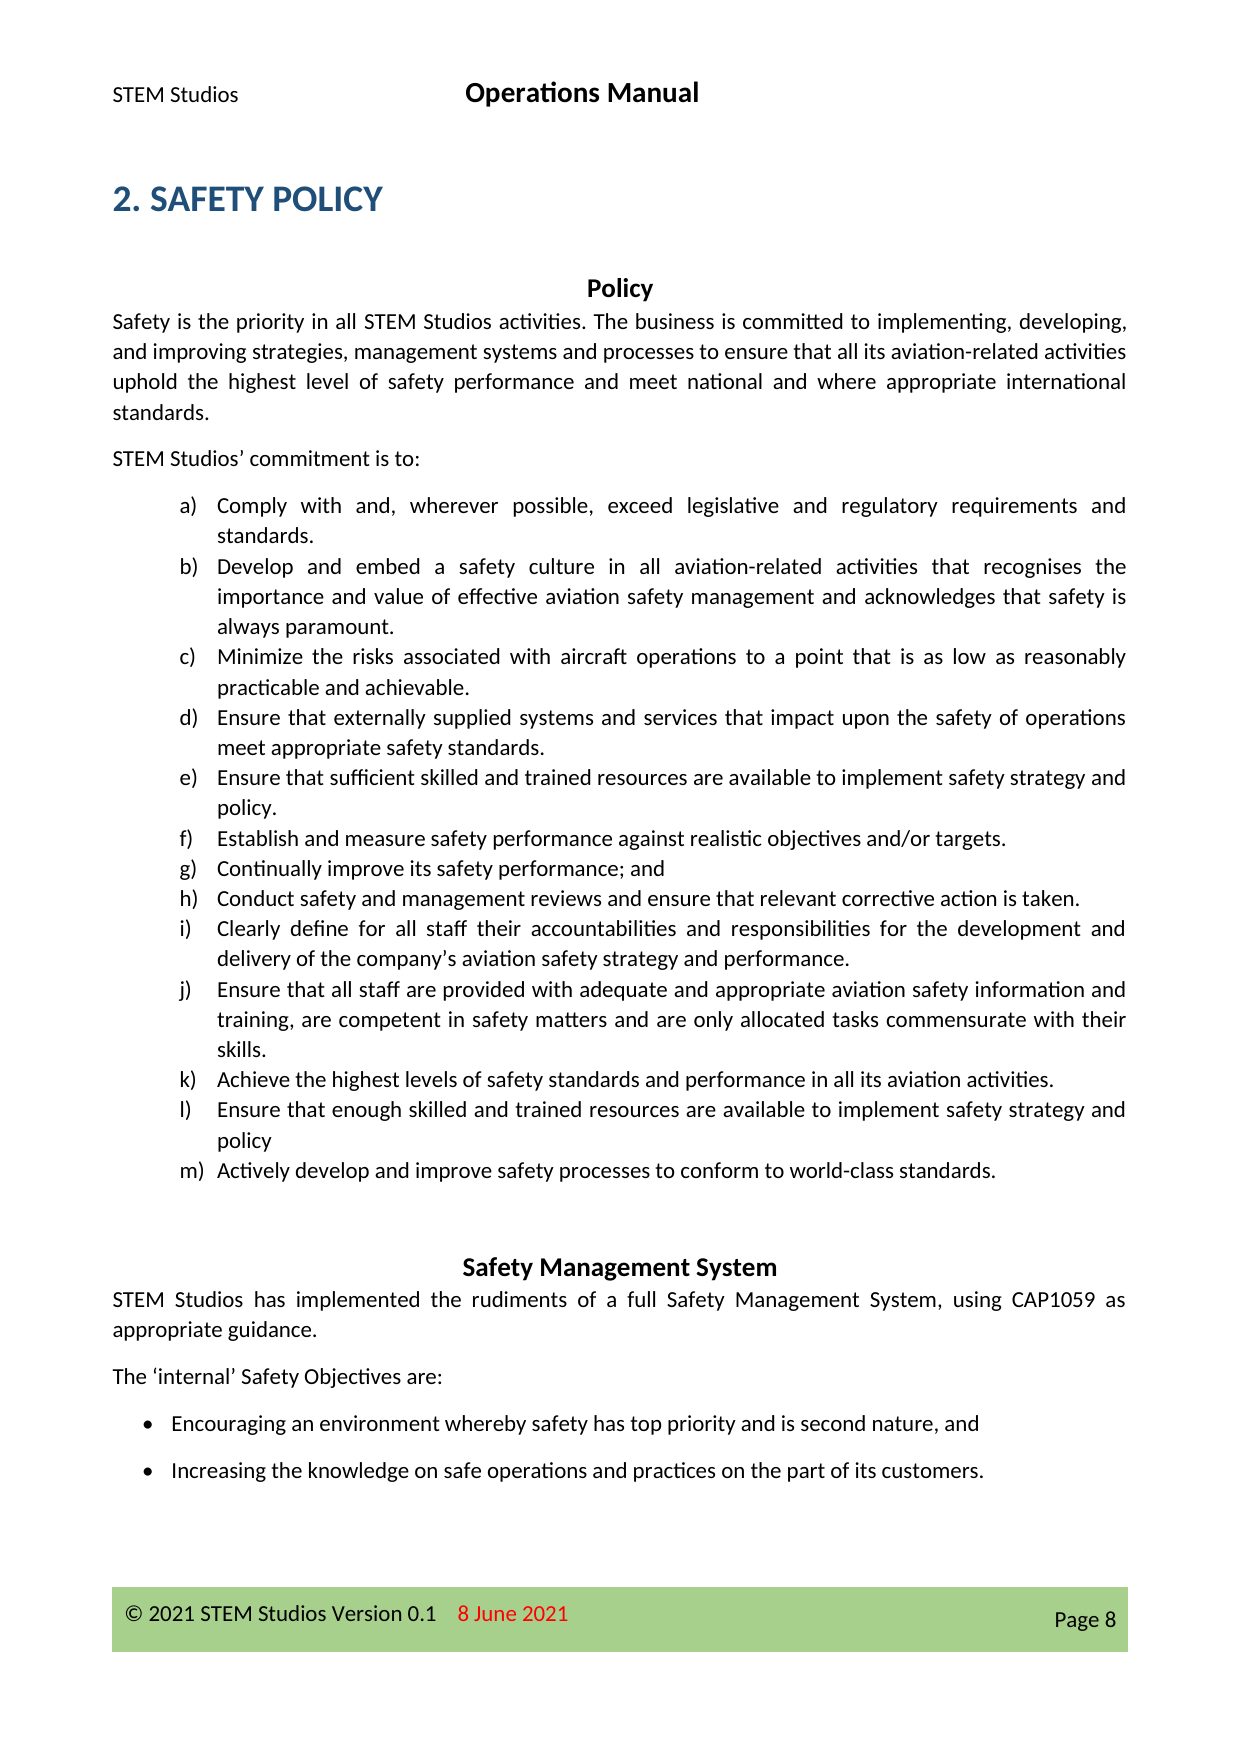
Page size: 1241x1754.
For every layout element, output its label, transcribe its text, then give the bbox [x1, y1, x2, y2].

list Clearly define for all staff their accountabilities and responsibilities for the development and delivery of the company’s aviation safety strategy and performance. [179, 914, 1128, 972]
text The ‘internal’ Safety Objectives are: [112, 1362, 1128, 1390]
text • Increasing the knowledge on safe operations and practices on the part of its customers. [142, 1456, 1128, 1484]
list Continually improve its safety performance; and [179, 854, 1128, 882]
list Ensure that externally supplied systems and services that impact upon the safety of operations meet appropriate safety standards. [179, 703, 1128, 761]
list Ensure that enough skilled and trained resources are available to implement safety strategy and policy [179, 1096, 1128, 1154]
text has implemented the rudiments of a full Safety Management System, using CAP1059 as appropriate guidance. [112, 1285, 1128, 1343]
subtitle SAFETY POLICY [112, 175, 1128, 221]
list Develop and embed a safety culture in all aviation-related activities that recognises the importance and value of effective aviation safety management and acknowledges that safety is always paramount. [179, 552, 1128, 640]
list Actively develop and improve safety processes to conform to world-class standards. [179, 1156, 1128, 1184]
text Safety is the priority in all activities. The business is committed to implementing, developing, and improving strategies, management systems and processes to ensure that all its aviation-related activities uphold the highest level of safety performance and meet national and where appropriate international standards. [112, 307, 1128, 426]
text ’ commitment is to: [112, 444, 1128, 472]
list Conduct safety and management reviews and ensure that relevant corrective action is taken. [179, 884, 1128, 912]
subtitle Policy [112, 271, 1128, 304]
list Ensure that all staff are provided with adequate and appropriate aviation safety information and training, are competent in safety matters and are only allocated tasks commensurate with their skills. [179, 975, 1128, 1063]
list Establish and measure safety performance against realistic objectives and/or targets. [179, 824, 1128, 852]
list Comply with and, wherever possible, exceed legislative and regulatory requirements and standards. [179, 491, 1128, 549]
list Minimize the risks associated with aircraft operations to a point that is as low as reasonably practicable and achievable. [179, 642, 1128, 701]
list Achieve the highest levels of safety standards and performance in all its aviation activities. [179, 1065, 1128, 1093]
list Ensure that sufficient skilled and trained resources are available to implement safety strategy and policy. [179, 763, 1128, 821]
text • Encouraging an environment whereby safety has top priority and is second nature, and [142, 1409, 1128, 1437]
subtitle Safety Management System [112, 1250, 1128, 1283]
